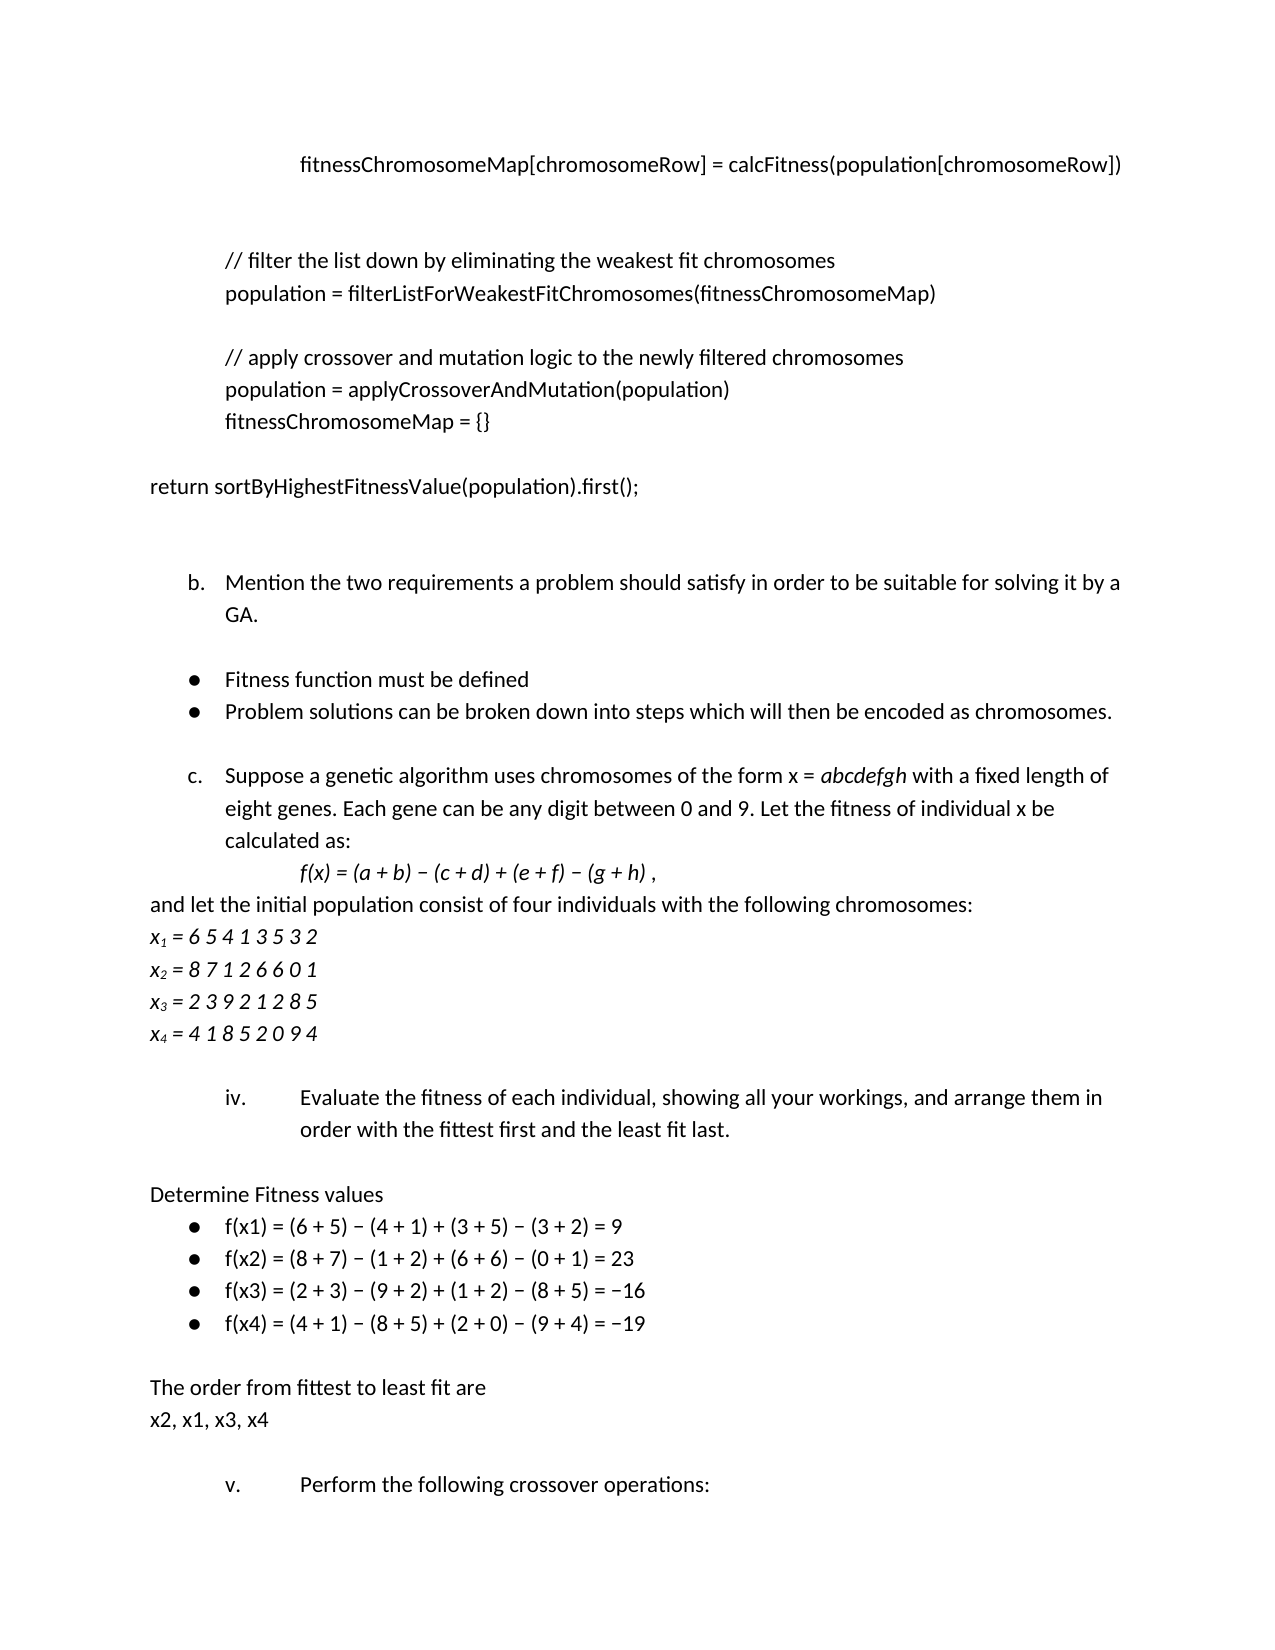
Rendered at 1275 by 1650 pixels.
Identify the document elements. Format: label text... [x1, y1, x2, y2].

list Evaluate the fitness of each individual, showing all your workings, and arrange them in order with the fittest first and the least fit last. [225, 1083, 1125, 1144]
list f(x2) = (8 + 7) − (1 + 2) + (6 + 6) − (0 + 1) = 23 [187, 1244, 1125, 1272]
text x4 = 4 1 8 5 2 0 9 4 [150, 1019, 1125, 1047]
list Fitness function must be defined [187, 665, 1125, 693]
text Determine Fitness values [150, 1180, 1125, 1208]
text x2 = 8 7 1 2 6 6 0 1 [150, 955, 1125, 983]
list f(x3) = (2 + 3) − (9 + 2) + (1 + 2) − (8 + 5) = −16 [187, 1277, 1125, 1304]
text The order from fittest to least fit are [150, 1373, 1125, 1401]
text and let the initial population consist of four individuals with the following chromosomes: [150, 890, 1125, 918]
text population = filterListForWeakestFitChromosomes(fitnessChromosomeMap) [150, 279, 1125, 307]
text return sortByHighestFitnessValue(population).first(); [150, 472, 1125, 500]
list Problem solutions can be broken down into steps which will then be encoded as chromosomes. [187, 697, 1125, 725]
text x1 = 6 5 4 1 3 5 3 2 [150, 922, 1125, 951]
text fitnessChromosomeMap = {} [150, 407, 1125, 436]
text x3 = 2 3 9 2 1 2 8 5 [150, 987, 1125, 1015]
list Mention the two requirements a problem should satisfy in order to be suitable for solving it by a GA. [187, 568, 1125, 629]
text fitnessChromosomeMap[chromosomeRow] = calcFitness(population[chromosomeRow]) [225, 150, 1125, 210]
text f(x) = (a + b) − (c + d) + (e + f) − (g + h) , [225, 858, 1125, 886]
list f(x1) = (6 + 5) − (4 + 1) + (3 + 5) − (3 + 2) = 9 [187, 1212, 1125, 1240]
list f(x4) = (4 + 1) − (8 + 5) + (2 + 0) − (9 + 4) = −19 [187, 1309, 1125, 1337]
list Suppose a genetic algorithm uses chromosomes of the form x = abcdefgh with a fixed length of eight genes. Each gene can be any digit between 0 and 9. Let the fitness of individual x be calculated as: [187, 762, 1125, 854]
text // apply crossover and mutation logic to the newly filtered chromosomes [150, 343, 1125, 371]
list Perform the following crossover operations: [225, 1470, 1125, 1498]
text // filter the list down by eliminating the weakest fit chromosomes [150, 247, 1125, 274]
text population = applyCrossoverAndMutation(population) [150, 375, 1125, 403]
text x2, x1, x3, x4 [150, 1405, 1125, 1433]
